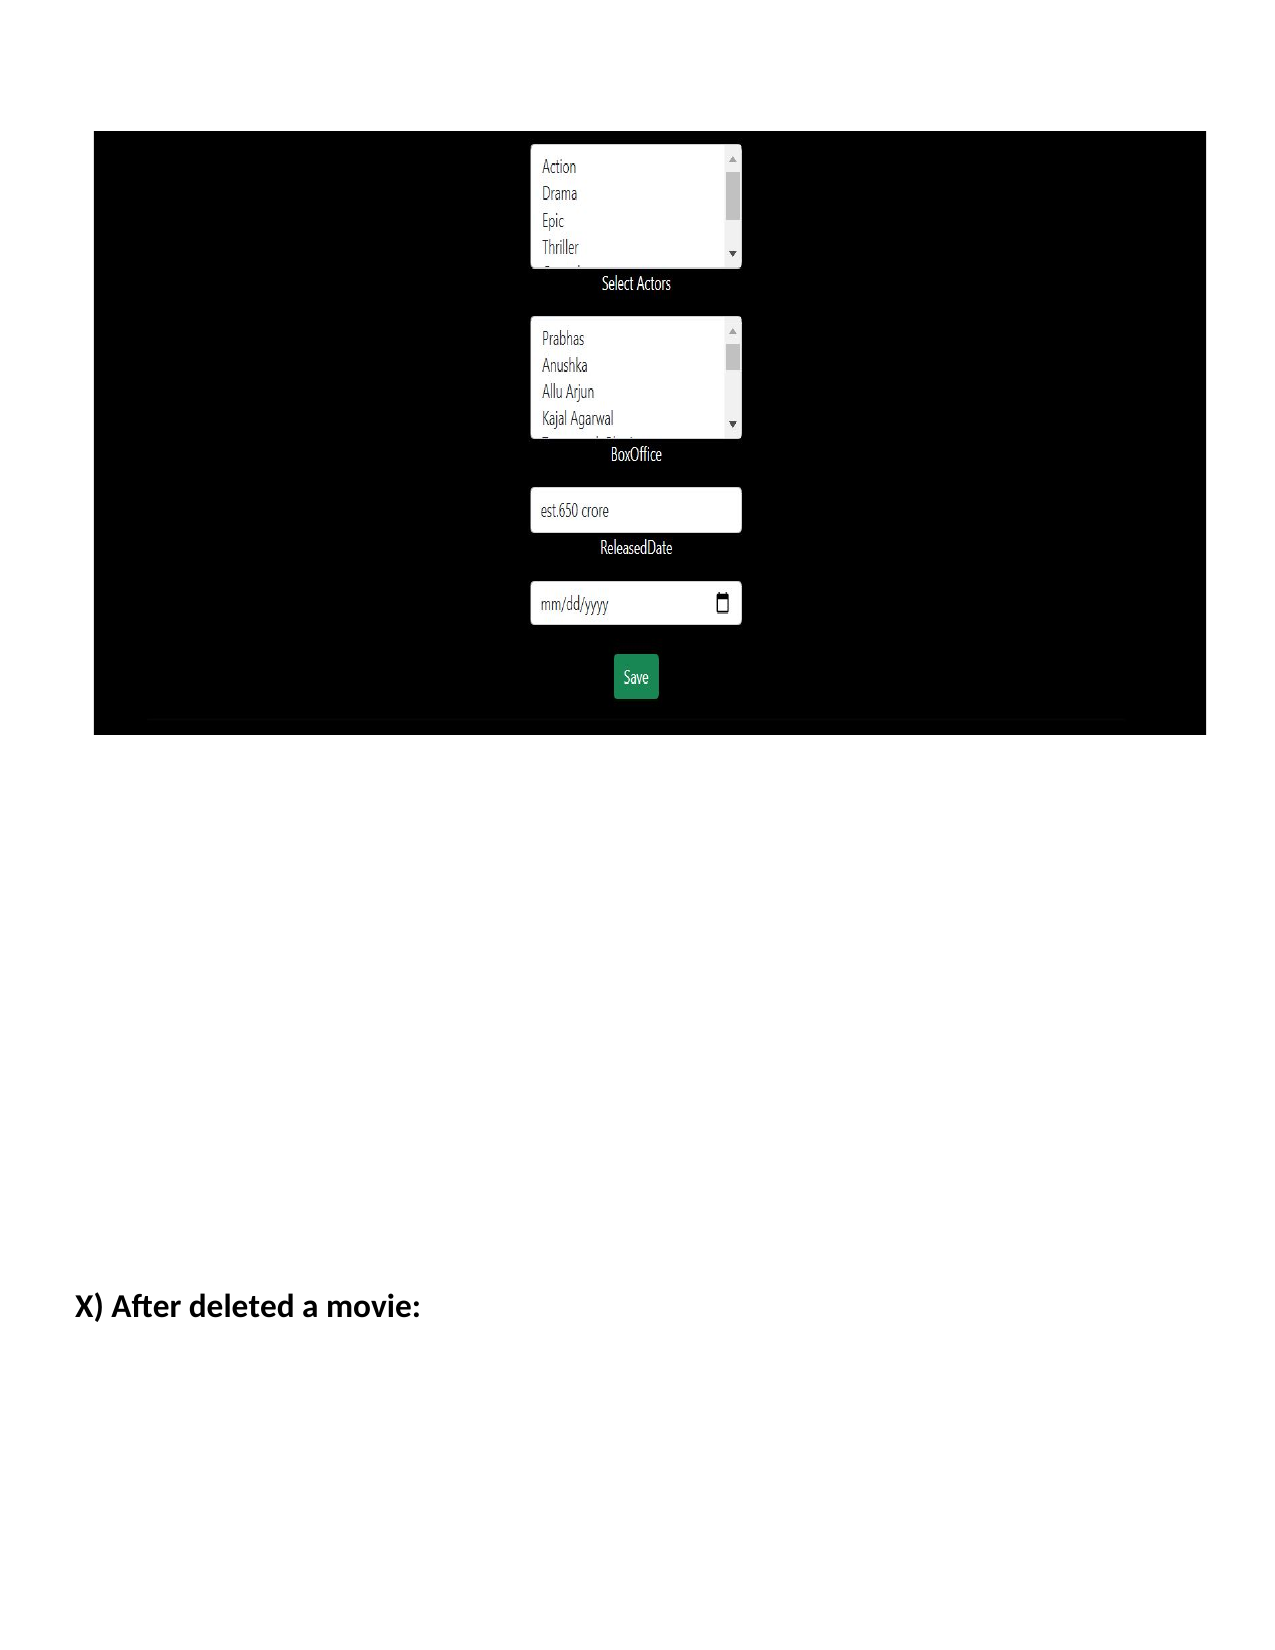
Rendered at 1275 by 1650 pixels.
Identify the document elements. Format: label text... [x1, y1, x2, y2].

text X) After deleted a movie: [75, 1285, 1200, 1326]
